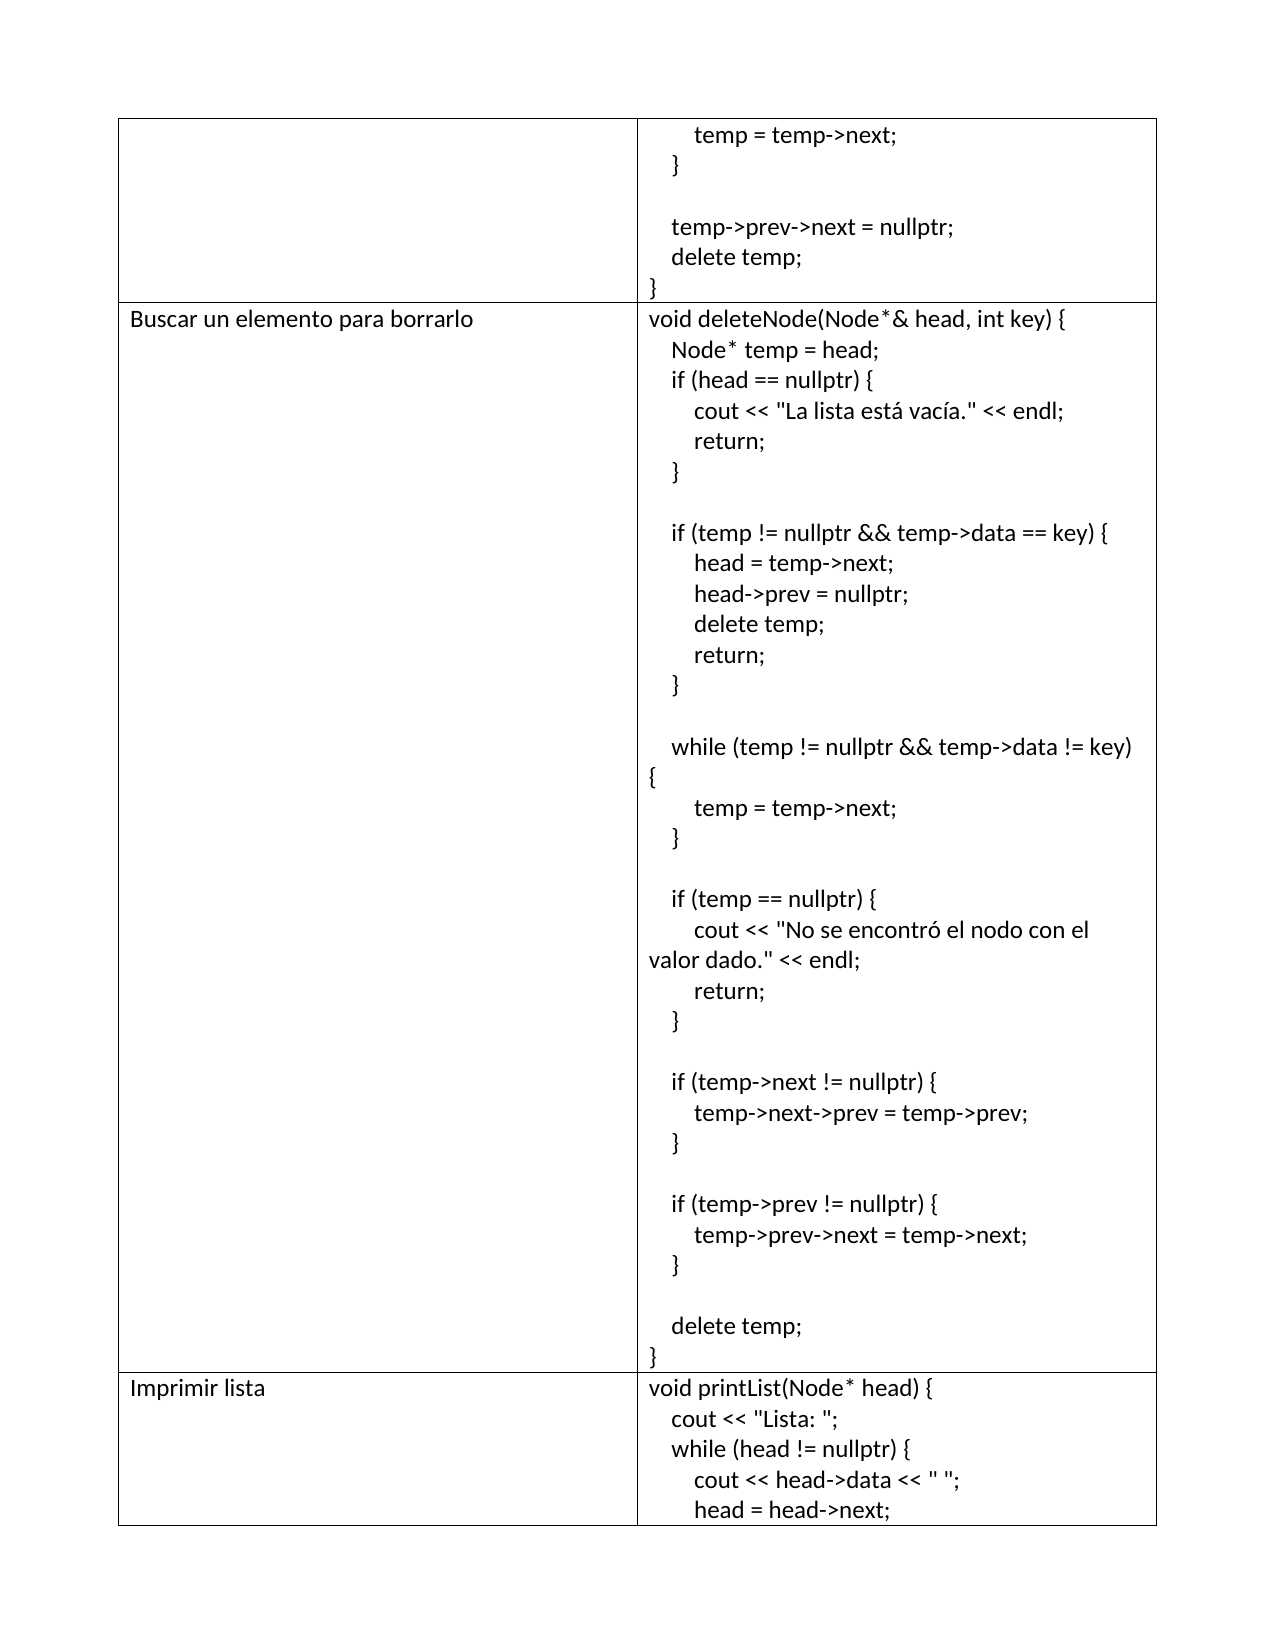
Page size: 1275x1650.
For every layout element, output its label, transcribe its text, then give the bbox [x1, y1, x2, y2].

table_cell void deleteNode(Node*& head, int key) { Node* temp = head; if (head == nullptr) { cout << "La lista está vacía." << endl; return; } if (temp != nullptr && temp->data == key) { head = temp->next; head->prev = nullptr; delete temp; return; } while (temp != nullptr && temp->data != key) { temp = temp->next; } if (temp == nullptr) { cout << "No se encontró el nodo con el valor dado." << endl; return; } if (temp->next != nullptr) { temp->next->prev = temp->prev; } if (temp->prev != nullptr) { temp->prev->next = temp->next; } delete temp; } [638, 303, 1156, 1372]
table_cell Buscar un elemento para borrarlo [119, 303, 637, 1372]
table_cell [638, 119, 1156, 302]
table_cell Imprimir lista [119, 1373, 637, 1525]
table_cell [638, 1373, 1156, 1525]
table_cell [119, 119, 637, 302]
